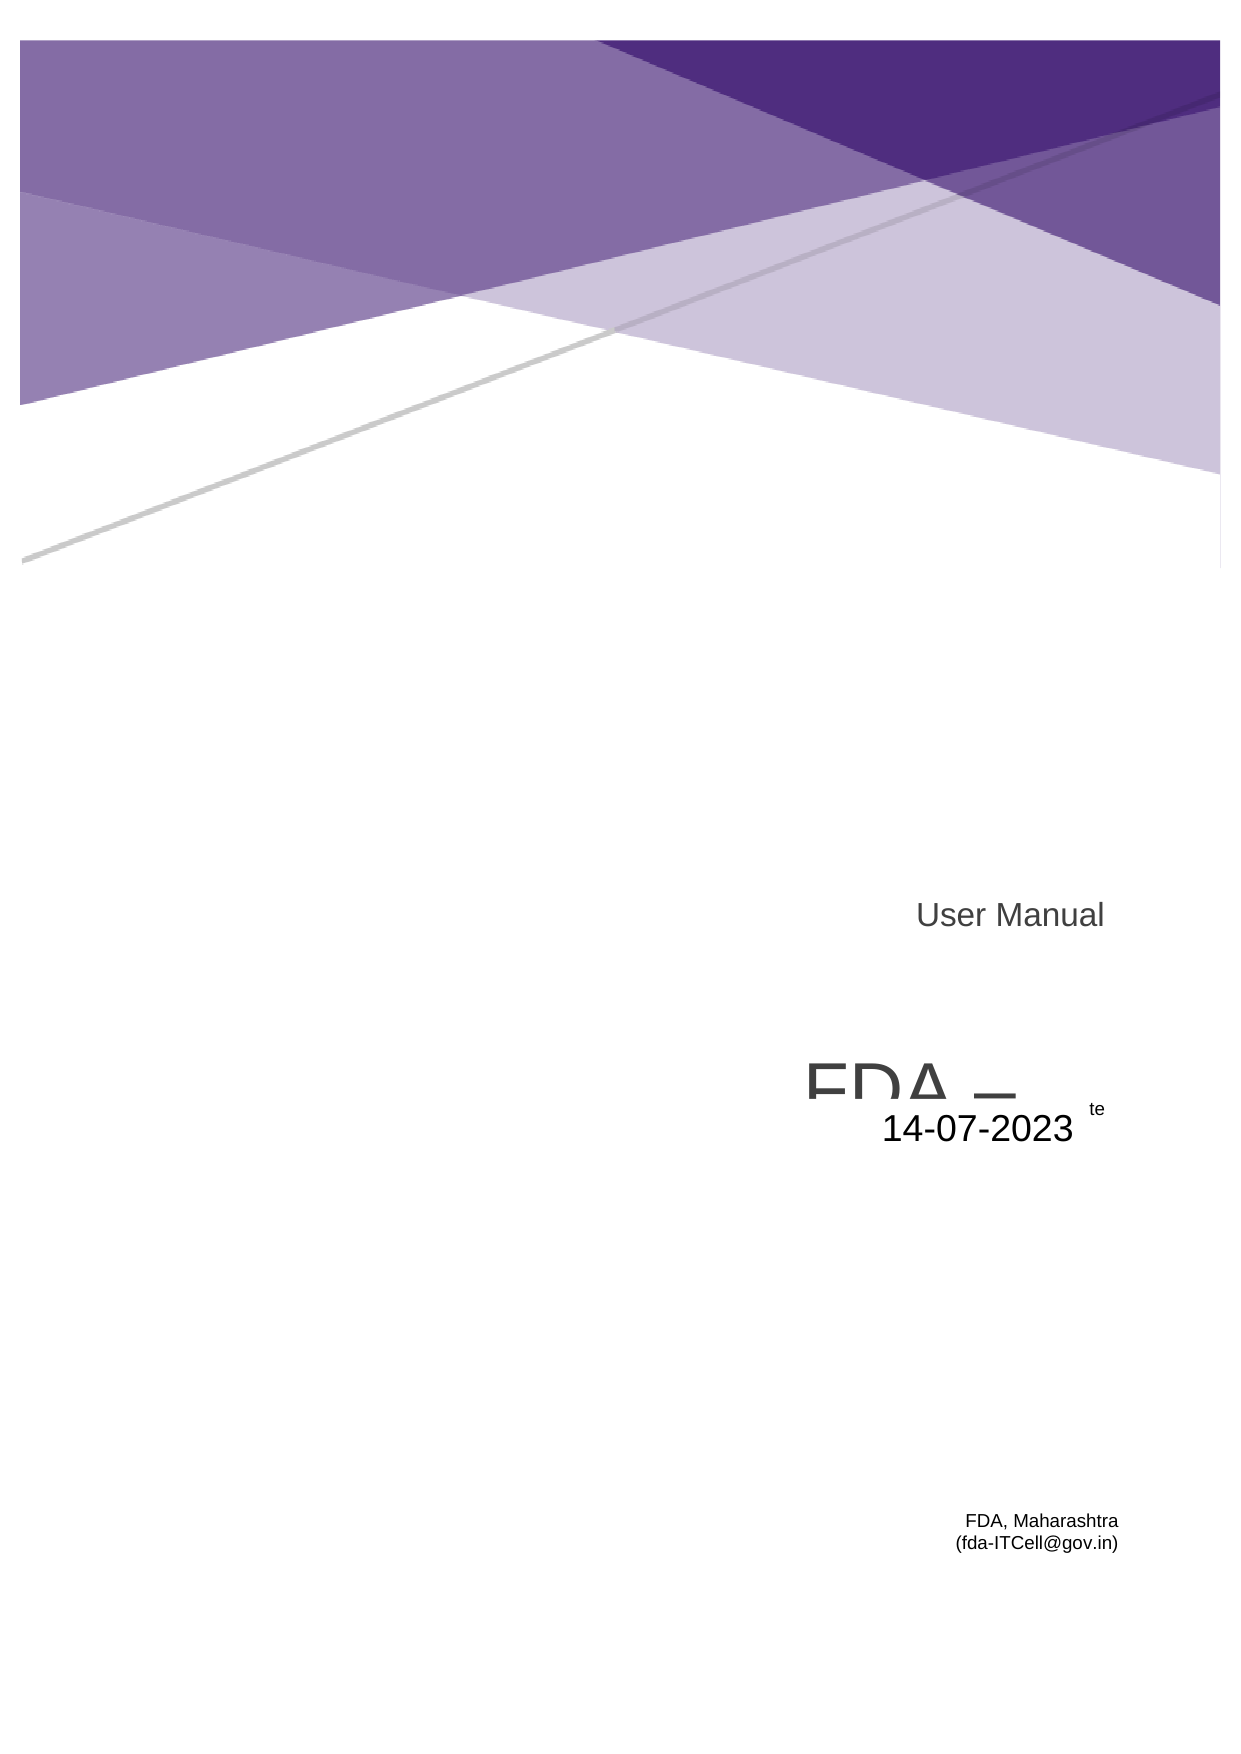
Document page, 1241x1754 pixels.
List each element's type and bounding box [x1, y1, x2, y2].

picture [20, 40, 1221, 608]
